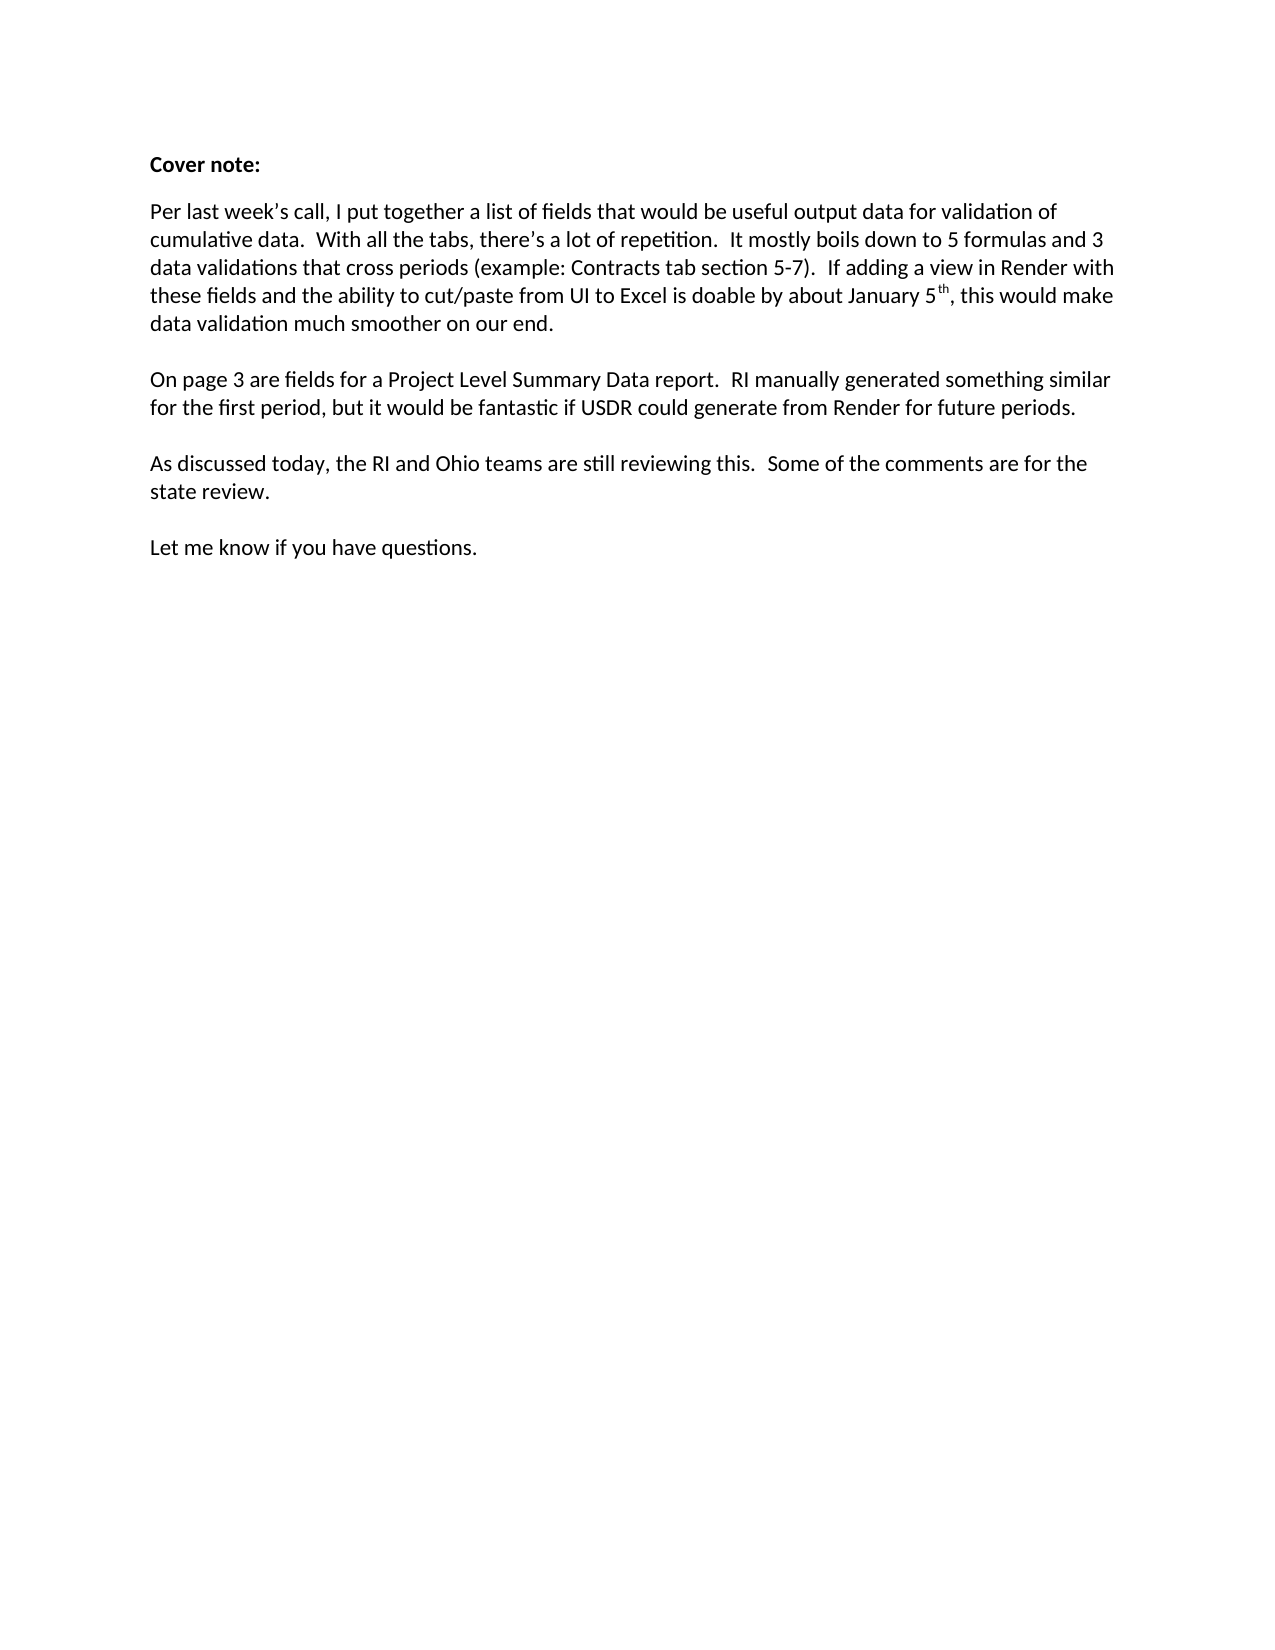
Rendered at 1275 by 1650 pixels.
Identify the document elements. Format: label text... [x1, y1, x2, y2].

text Let me know if you have questions. [150, 533, 1125, 561]
text As discussed today, the RI and Ohio teams are still reviewing this. Some of the comments are for the state review. [150, 449, 1125, 505]
text On page 3 are fields for a Project Level Summary Data report. RI manually generated something similar for the first period, but it would be fantastic if USDR could generate from Render for future periods. [150, 365, 1125, 421]
text Per last week’s call, I put together a list of fields that would be useful output data for validation of cumulative data. With all the tabs, there’s a lot of repetition. It mostly boils down to 5 formulas and 3 data validations that cross periods (example: Contracts tab section 5-7). If adding a view in Render with these fields and the ability to cut/paste from UI to Excel is doable by about January 5th, this would make data validation much smoother on our end. [150, 197, 1125, 337]
text Cover note: [150, 150, 1125, 178]
